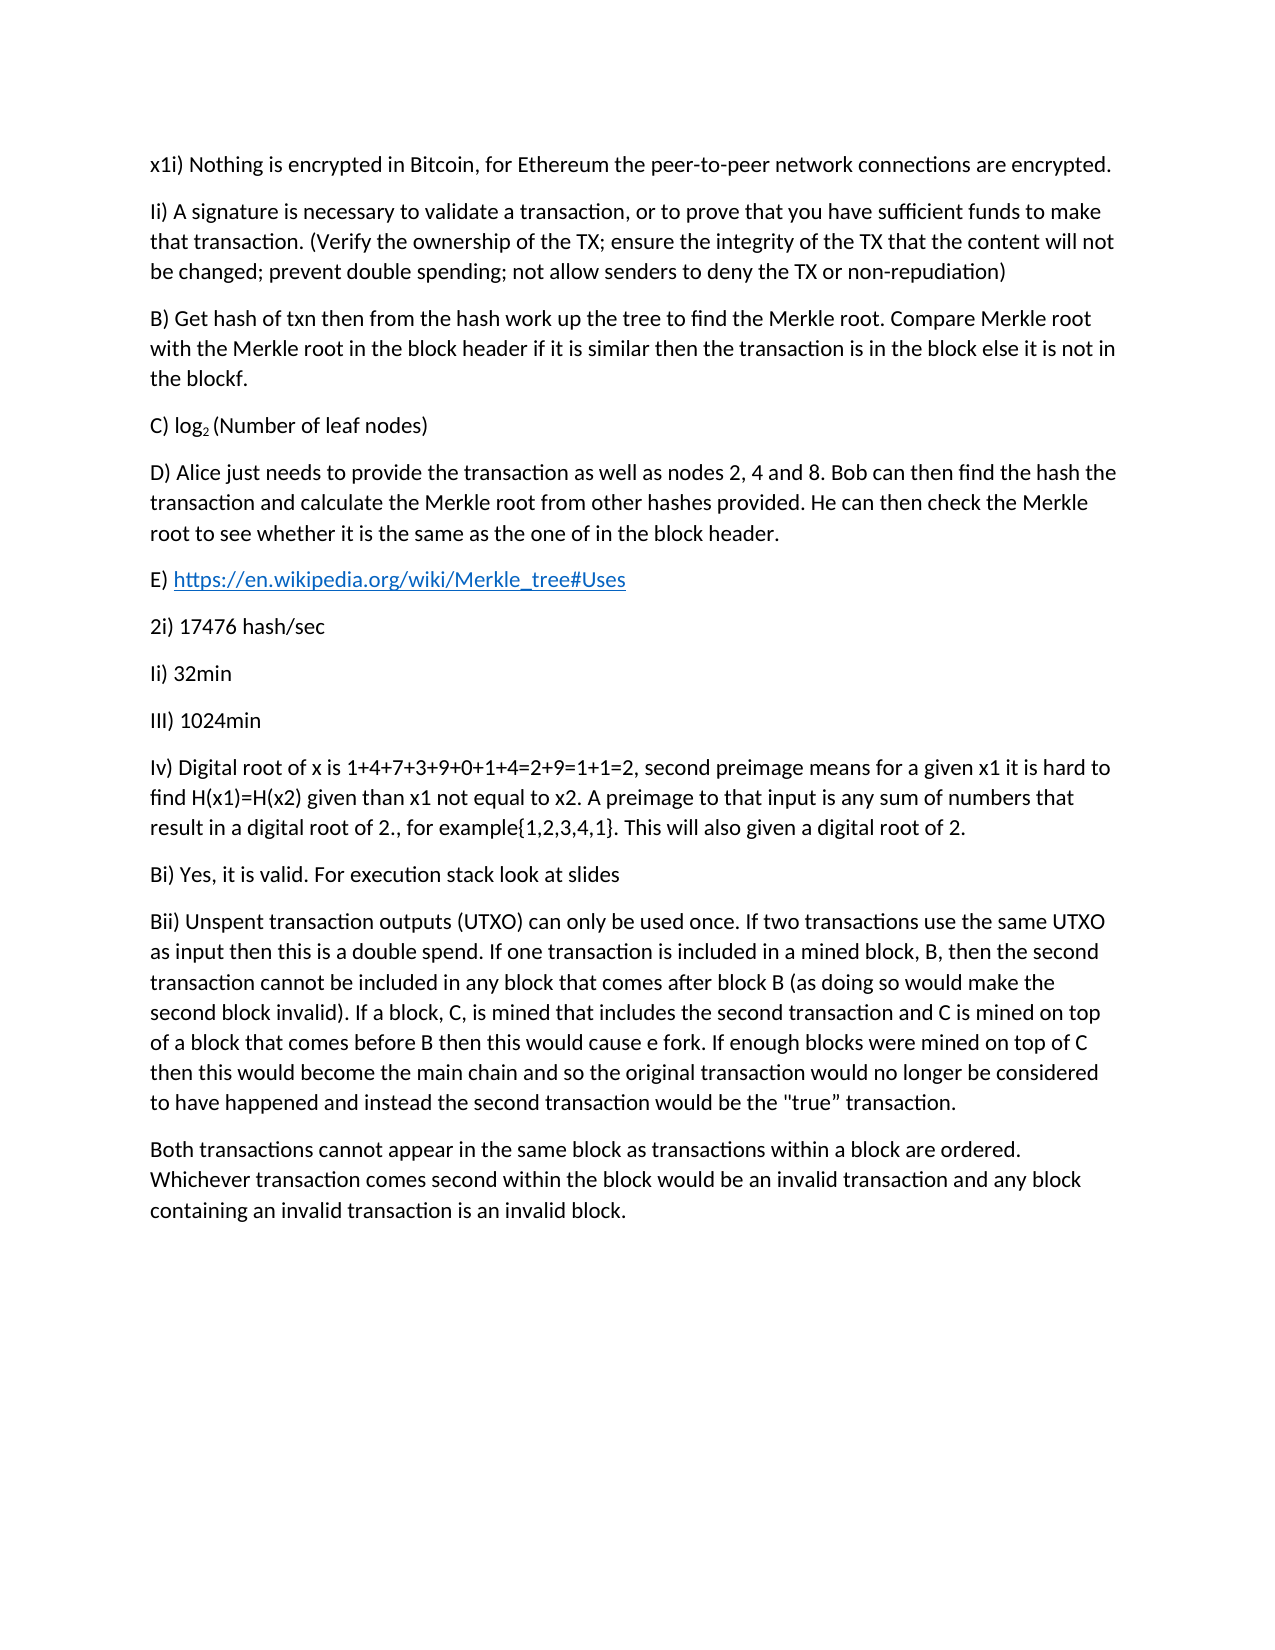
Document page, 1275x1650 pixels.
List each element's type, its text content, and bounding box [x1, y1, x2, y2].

text x1i) Nothing is encrypted in Bitcoin, for Ethereum the peer-to-peer network connections are encrypted. [150, 150, 1125, 178]
text Ii) A signature is necessary to validate a transaction, or to prove that you have sufficient funds to make that transaction. (Verify the ownership of the TX; ensure the integrity of the TX that the content will not be changed; prevent double spending; not allow senders to deny the TX or non-repudiation) [150, 197, 1125, 285]
text Iv) Digital root of x is 1+4+7+3+9+0+1+4=2+9=1+1=2, second preimage means for a given x1 it is hard to find H(x1)=H(x2) given than x1 not equal to x2. A preimage to that input is any sum of numbers that result in a digital root of 2., for example{1,2,3,4,1}. This will also given a digital root of 2. [150, 753, 1125, 842]
text B) Get hash of txn then from the hash work up the tree to find the Merkle root. Compare Merkle root with the Merkle root in the block header if it is similar then the transaction is in the block else it is not in the blockf. [150, 304, 1125, 393]
text Ii) 32min [150, 659, 1125, 687]
text III) 1024min [150, 706, 1125, 734]
text E) https://en.wikipedia.org/wiki/Merkle_tree#Uses [150, 566, 1125, 594]
text 2i) 17476 hash/sec [150, 612, 1125, 641]
text Both transactions cannot appear in the same block as transactions within a block are ordered. Whichever transaction comes second within the block would be an invalid transaction and any block containing an invalid transaction is an invalid block. [150, 1135, 1125, 1224]
text D) Alice just needs to provide the transaction as well as nodes 2, 4 and 8. Bob can then find the hash the transaction and calculate the Merkle root from other hashes provided. He can then check the Merkle root to see whether it is the same as the one of in the block header. [150, 458, 1125, 547]
text C) log2 (Number of leaf nodes) [150, 411, 1125, 439]
text Bii) Unspent transaction outputs (UTXO) can only be used once. If two transactions use the same UTXO as input then this is a double spend. If one transaction is included in a mined block, B, then the second transaction cannot be included in any block that comes after block B (as doing so would make the second block invalid). If a block, C, is mined that includes the second transaction and C is mined on top of a block that comes before B then this would cause e fork. If enough blocks were mined on top of C then this would become the main chain and so the original transaction would no longer be considered to have happened and instead the second transaction would be the "true” transaction. [150, 907, 1125, 1117]
text Bi) Yes, it is valid. For execution stack look at slides [150, 860, 1125, 888]
